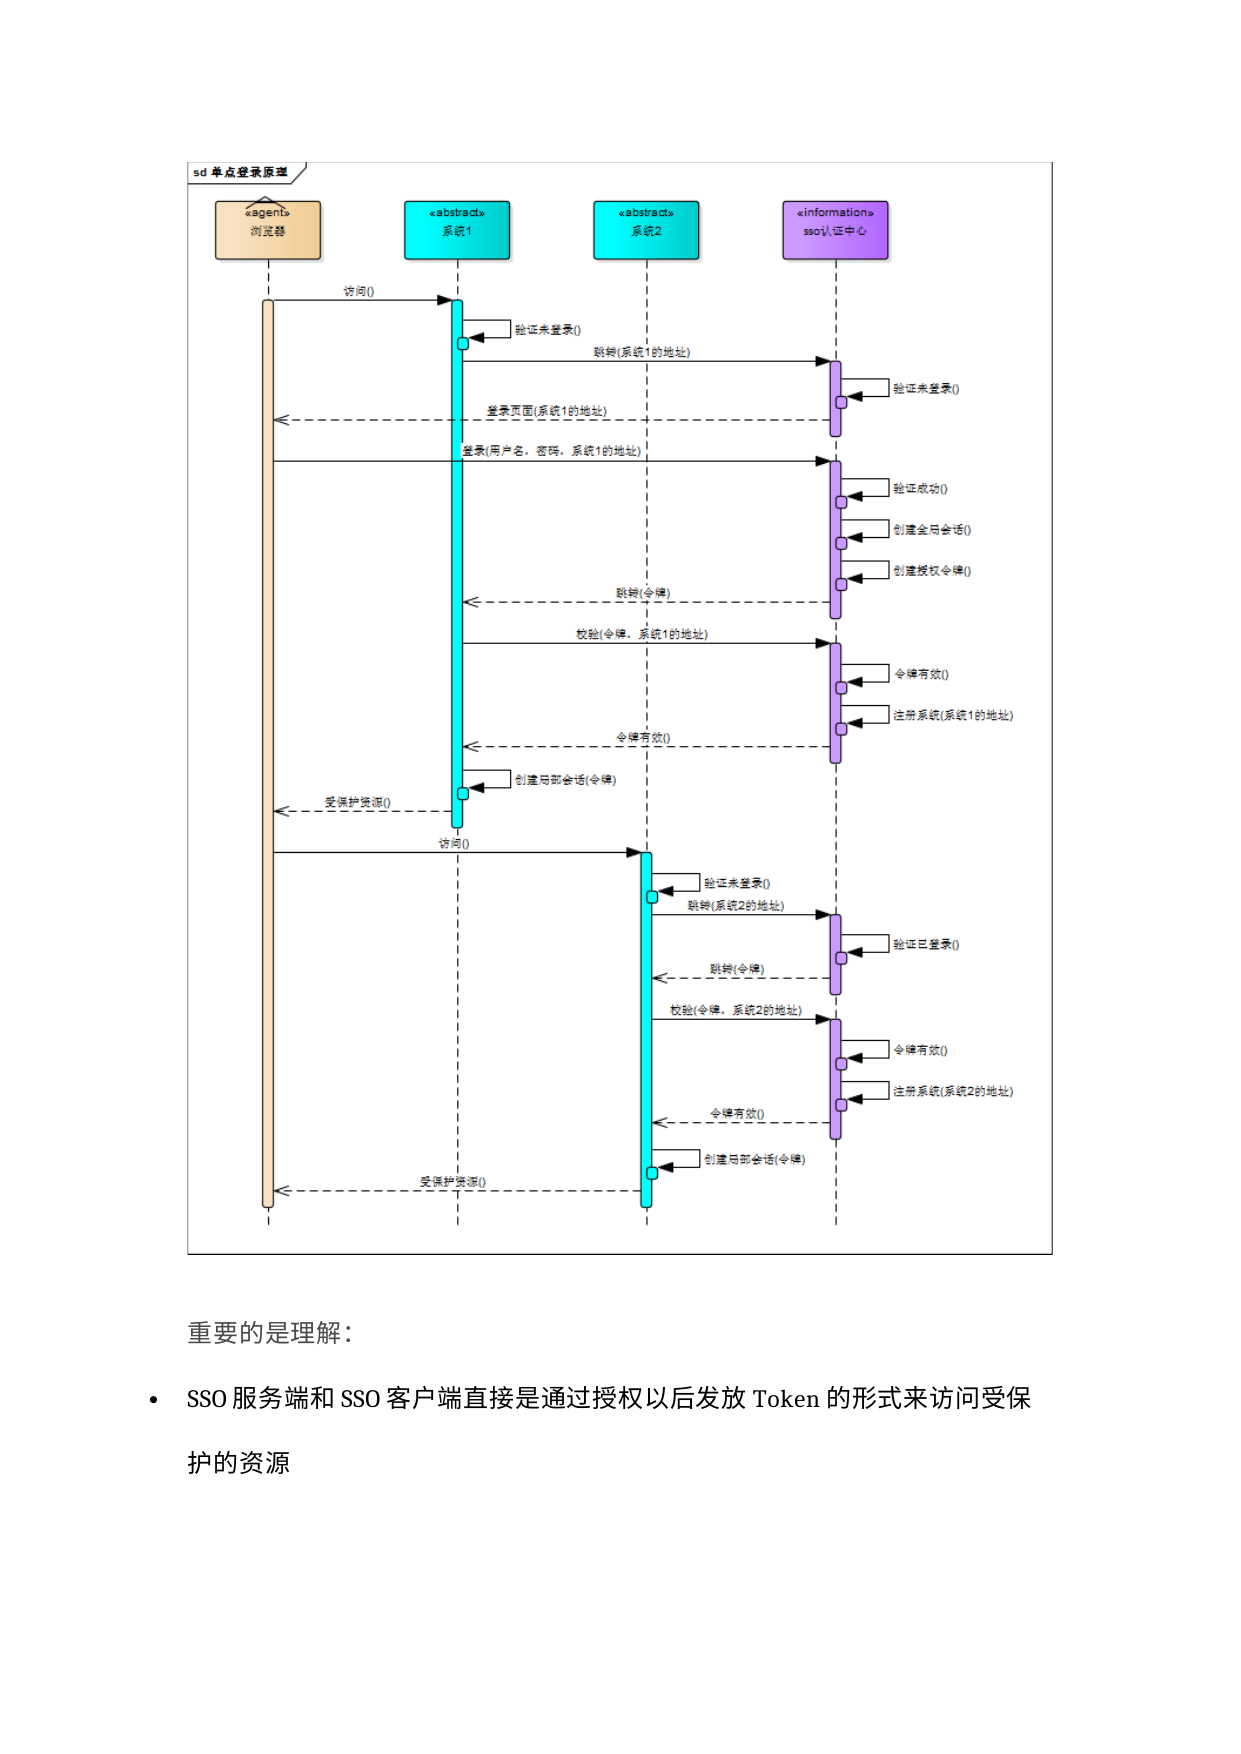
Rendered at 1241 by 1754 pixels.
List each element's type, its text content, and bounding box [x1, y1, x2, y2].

list SSO服务端和SSO客户端直接是通过授权以后发放Token的形式来访问受保护的资源 [150, 1364, 1053, 1494]
picture [187, 162, 1053, 1255]
text 重要的是理解： [187, 1299, 1053, 1364]
